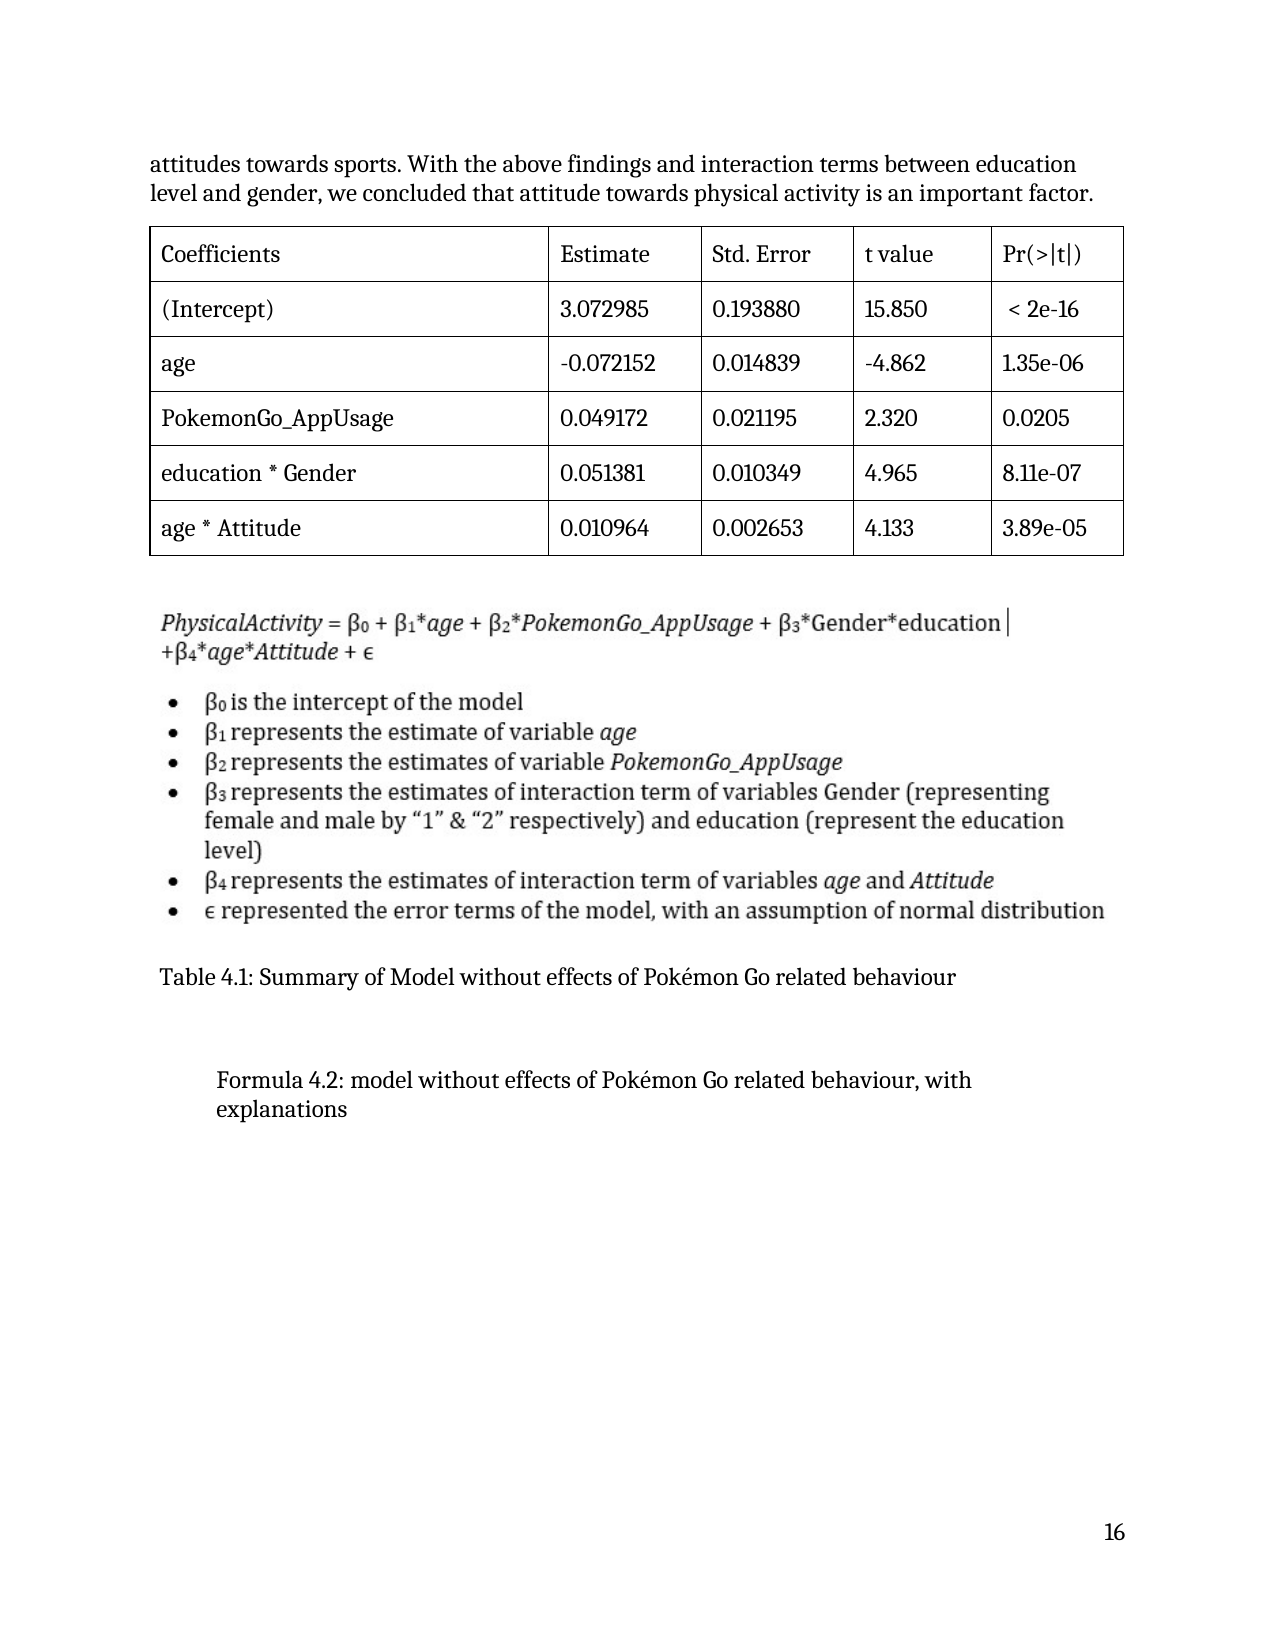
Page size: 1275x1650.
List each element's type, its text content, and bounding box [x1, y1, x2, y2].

table_cell 3.89e-05 [992, 501, 1123, 555]
picture [150, 597, 1118, 939]
table_cell education * Gender [151, 446, 548, 500]
table_cell -0.072152 [549, 337, 701, 391]
table_cell age * Attitude [151, 501, 548, 555]
table_cell < 2e-16 [992, 282, 1123, 336]
table_cell 0.0205 [992, 392, 1123, 445]
table_header Std. Error [702, 227, 853, 281]
table_cell 8.11e-07 [992, 446, 1123, 500]
table_cell 15.850 [854, 282, 991, 336]
table_header Coefficients [151, 227, 548, 281]
table_cell 0.049172 [549, 392, 701, 445]
table_cell 4.965 [854, 446, 991, 500]
table_header Pr(>|t|) [992, 227, 1123, 281]
table_cell 0.021195 [702, 392, 853, 445]
table_cell 0.014839 [702, 337, 853, 391]
table_cell 0.010964 [549, 501, 701, 555]
table_cell 0.193880 [702, 282, 853, 336]
table_cell (Intercept) [151, 282, 548, 336]
table_cell 0.010349 [702, 446, 853, 500]
table_cell PokemonGo_AppUsage [151, 392, 548, 445]
table_cell 3.072985 [549, 282, 701, 336]
table_cell 0.002653 [702, 501, 853, 555]
table_cell 4.133 [854, 501, 991, 555]
table_header t value [854, 227, 991, 281]
table_cell 1.35e-06 [992, 337, 1123, 391]
table_cell age [151, 337, 548, 391]
table_cell 0.051381 [549, 446, 701, 500]
table_cell 2.320 [854, 392, 991, 445]
table_cell -4.862 [854, 337, 991, 391]
table_header Estimate [549, 227, 701, 281]
